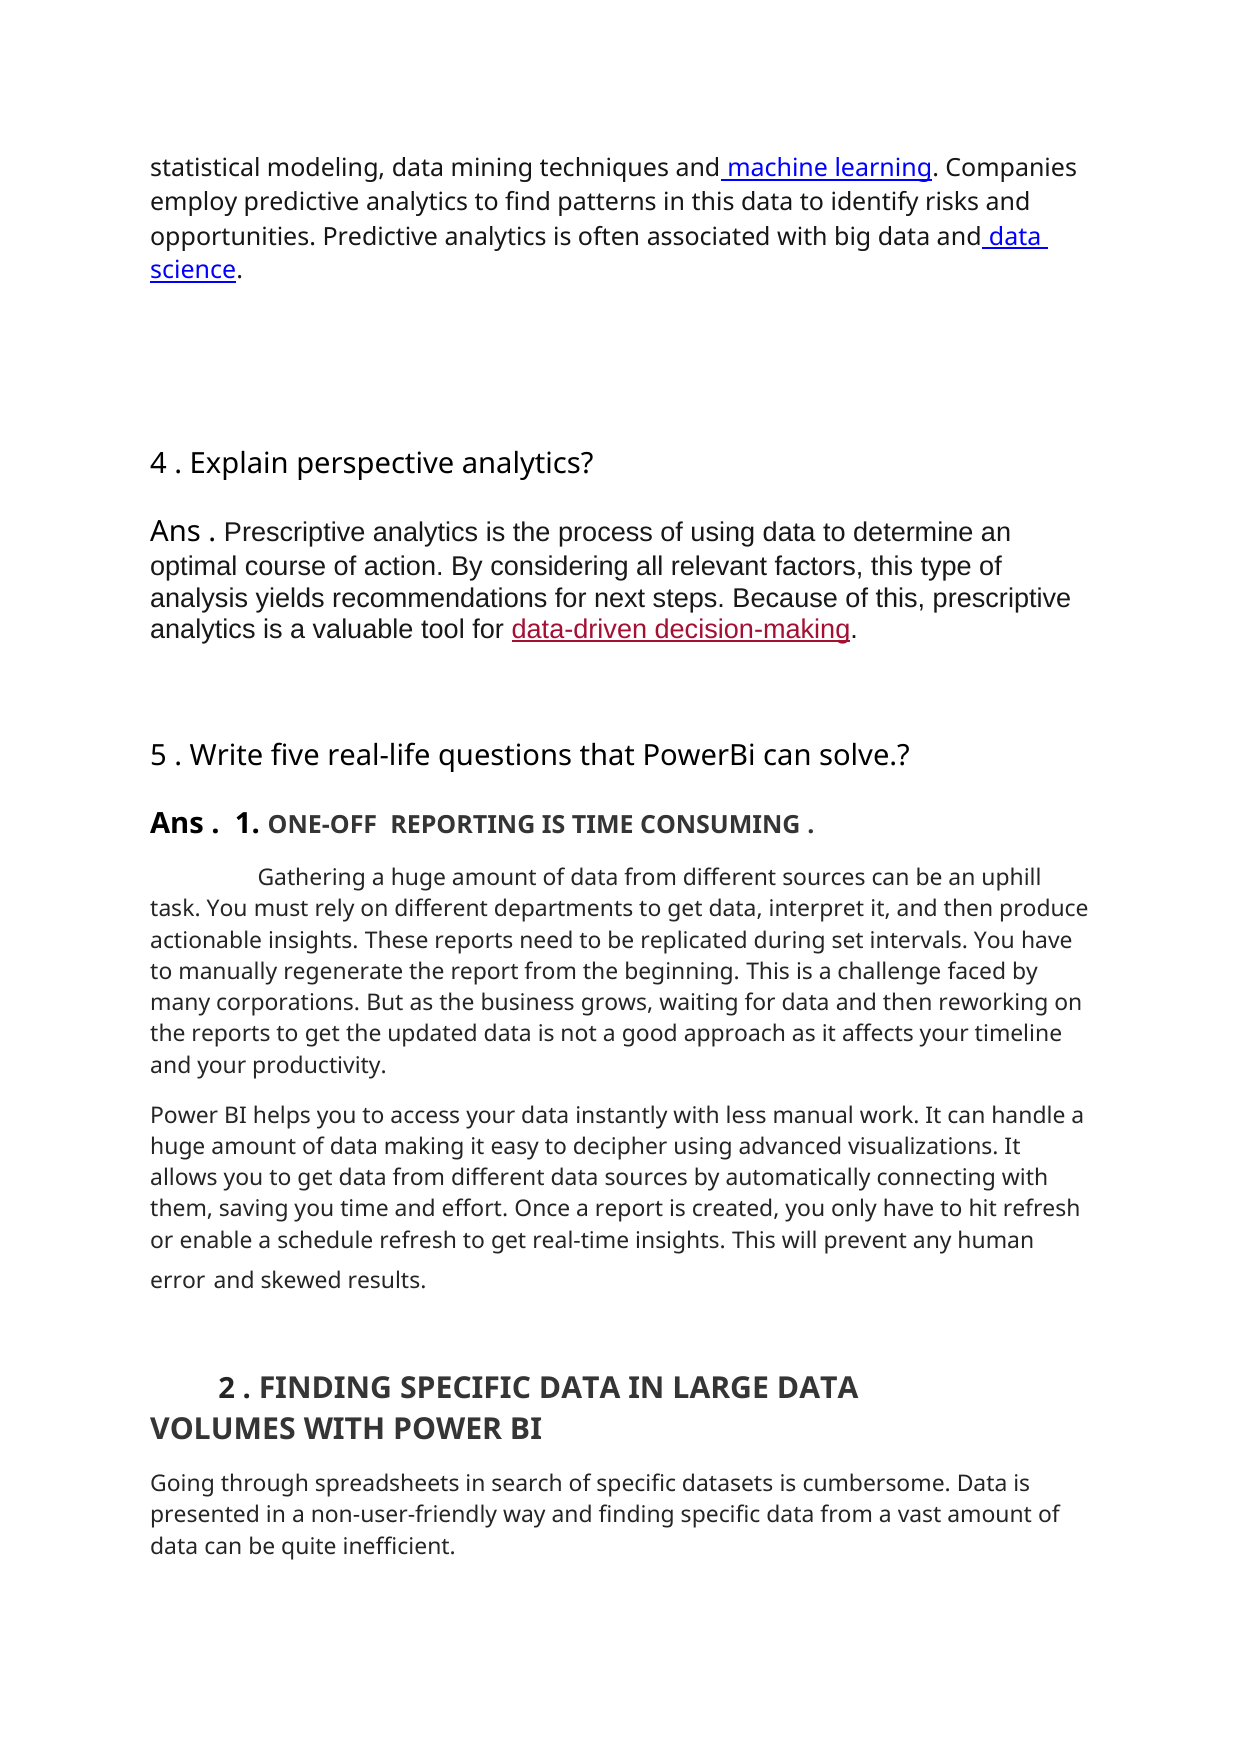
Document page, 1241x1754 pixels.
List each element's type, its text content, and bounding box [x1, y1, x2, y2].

text 4 . Explain perspective analytics? [150, 442, 1090, 482]
subtitle Ans . 1. ONE-OFF REPORTING IS TIME CONSUMING . [150, 803, 1090, 842]
text Going through spreadsheets in search of specific datasets is cumbersome. Data is presented in a non-user-friendly way and finding specific data from a vast amount of data can be quite inefficient. [150, 1467, 1090, 1561]
text Power BI helps you to access your data instantly with less manual work. It can handle a huge amount of data making it easy to decipher using advanced visualizations. It allows you to get data from different data sources by automatically connecting with them, saving you time and effort. Once a report is created, you only have to hit refresh or enable a schedule refresh to get real-time insights. This will prevent any human error and skewed results. [150, 1098, 1090, 1297]
text 5 . Write five real-life questions that PowerBi can solve.? [150, 734, 1090, 773]
text Gathering a huge amount of data from different sources can be an uphill task. You must rely on different departments to get data, interpret it, and then produce actionable insights. These reports need to be replicated during set intervals. You have to manually regenerate the report from the beginning. This is a challenge faced by many corporations. But as the business grows, waiting for data and then reworking on the reports to get the updated data is not a good approach as it affects your timeline and your productivity. [150, 861, 1090, 1080]
text Ans . Prescriptive analytics is the process of using data to determine an optimal course of action. By considering all relevant factors, this type of analysis yields recommendations for next steps. Because of this, prescriptive analytics is a valuable tool for data-driven decision-making. [150, 511, 1090, 644]
subtitle 2 . FINDING SPECIFIC DATA IN LARGE DATA VOLUMES WITH POWER BI [150, 1366, 1090, 1448]
